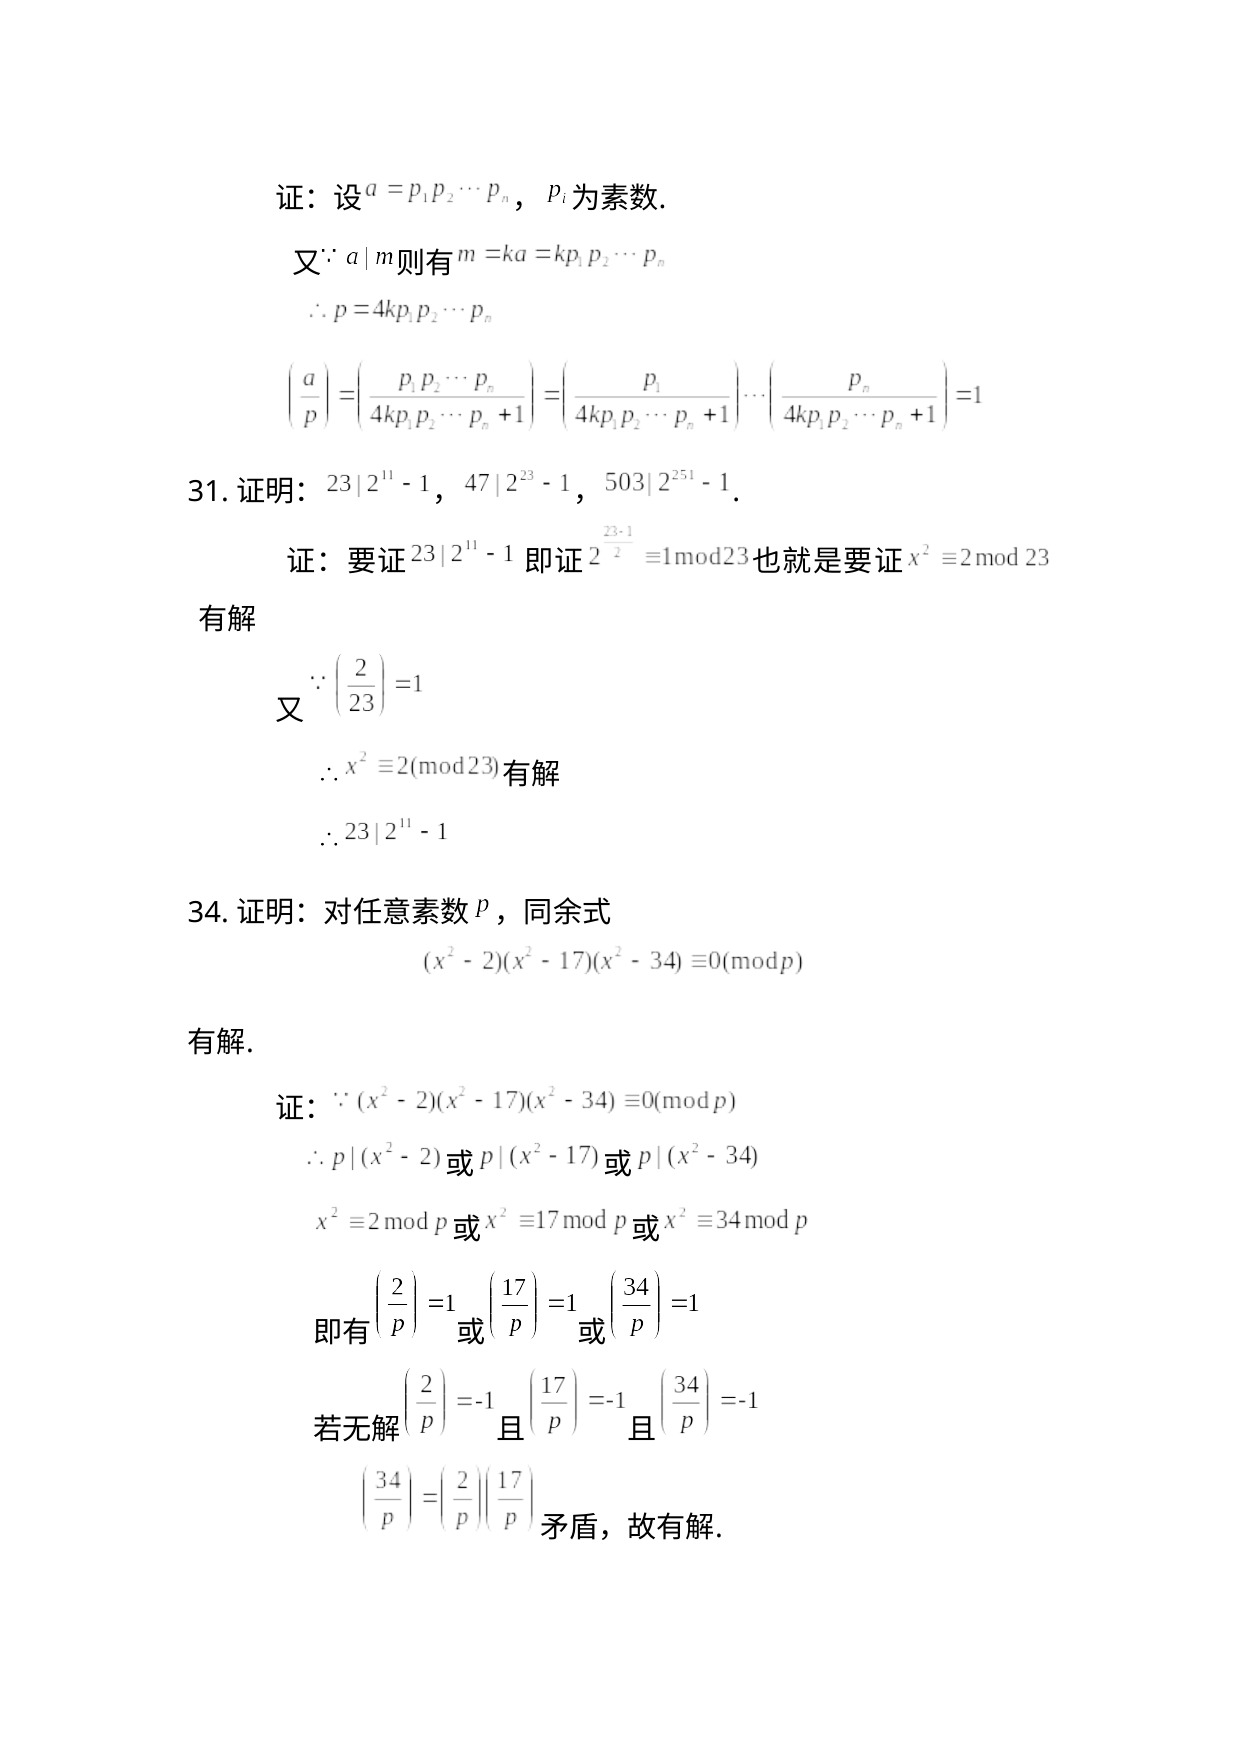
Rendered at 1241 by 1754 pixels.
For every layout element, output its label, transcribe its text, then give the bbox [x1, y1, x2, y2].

list 矛盾，故有解. [231, 1462, 1053, 1559]
list 有解 [231, 747, 1053, 812]
list 或或 [231, 1202, 1053, 1267]
list 证：要证 即证也就是要证有解 [198, 519, 1053, 649]
list 又则有 [187, 227, 1053, 292]
list 即有或或 [231, 1267, 1053, 1364]
list 证明：，，. [187, 454, 1053, 519]
list 有解. [187, 1007, 1053, 1072]
list 证明：对任意素数，同余式 [187, 877, 1053, 942]
list 若无解且且 [231, 1364, 1053, 1462]
list 证： [231, 1072, 1053, 1137]
list 或或 [231, 1137, 1053, 1202]
list 证：设，为素数. [187, 162, 1053, 227]
list 又 [231, 649, 1053, 747]
